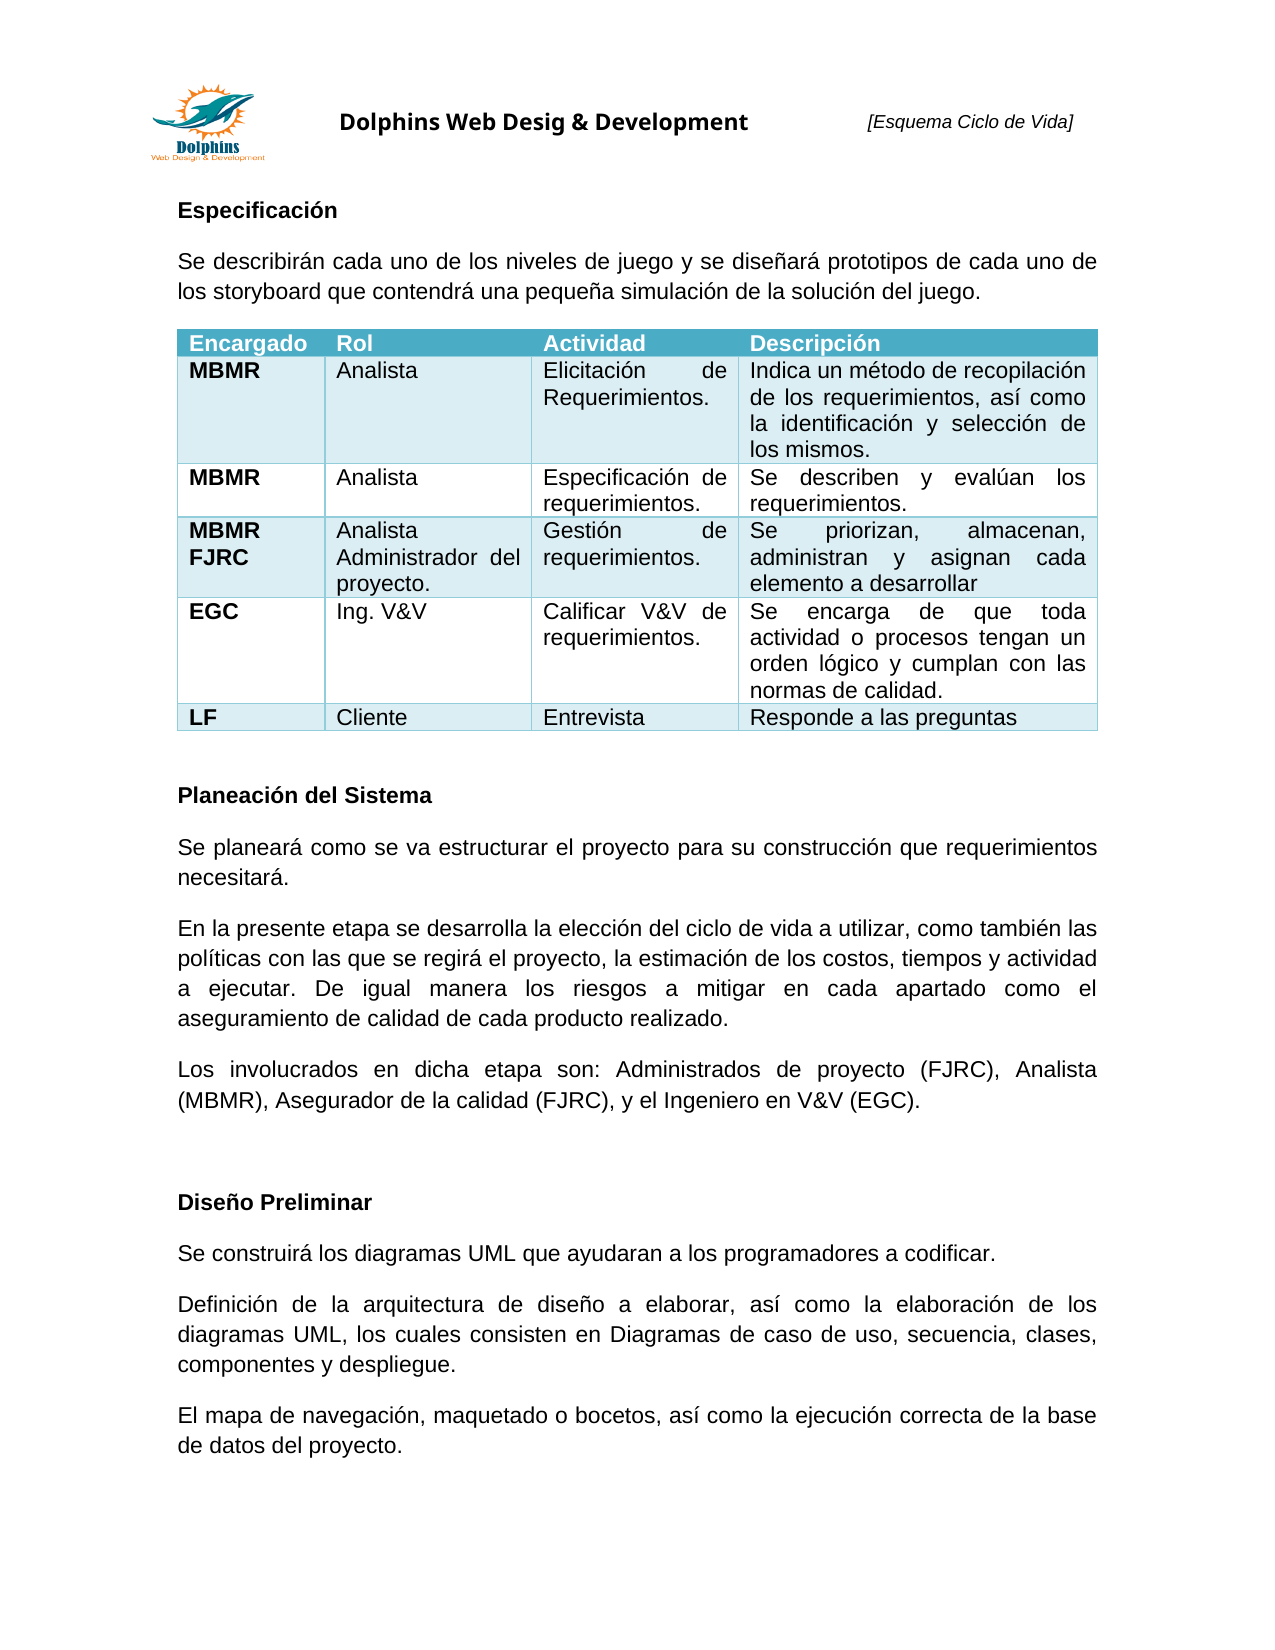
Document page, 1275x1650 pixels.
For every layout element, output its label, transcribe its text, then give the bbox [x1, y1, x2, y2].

text Se planeará como se va estructurar el proyecto para su construcción que requerimientos necesitará. [177, 833, 1098, 890]
table_cell Calificar V&V de requerimientos. [532, 598, 738, 703]
text El mapa de navegación, maquetado o bocetos, así como la ejecución correcta de la base de datos del proyecto. [177, 1402, 1098, 1459]
table_cell MBMR [178, 464, 324, 516]
text En la presente etapa se desarrolla la elección del ciclo de vida a utilizar, como también las políticas con las que se regirá el proyecto, la estimación de los costos, tiempos y actividad a ejecutar. De igual manera los riesgos a mitigar en cada apartado como el aseguramiento de calidad de cada producto realizado. [177, 915, 1098, 1032]
table_header Actividad [532, 330, 738, 356]
table_cell Especificación de requerimientos. [532, 464, 738, 516]
table_cell Entrevista [532, 704, 738, 730]
text Se describirán cada uno de los niveles de juego y se diseñará prototipos de cada uno de los storyboard que contendrá una pequeña simulación de la solución del juego. [177, 248, 1098, 304]
text Los involucrados en dicha etapa son: Administrados de proyecto (FJRC), Analista (MBMR), Asegurador de la calidad (FJRC), y el Ingeniero en V&V (EGC). [177, 1056, 1098, 1113]
table_cell LF [178, 704, 324, 730]
table_cell Responde a las preguntas [739, 704, 1097, 730]
table_cell EGC [178, 598, 324, 703]
text Se construirá los diagramas UML que ayudaran a los programadores a codificar. [177, 1240, 1098, 1266]
table_cell Analista [326, 357, 531, 463]
text Diseño Preliminar [177, 1189, 1098, 1215]
table_cell MBMR FJRC [178, 518, 324, 597]
table_cell Analista [326, 464, 531, 516]
table_cell Cliente [326, 704, 531, 730]
table_cell Gestión de requerimientos. [532, 518, 738, 597]
table_header Descripción [739, 330, 1097, 356]
table_header Encargado [178, 330, 324, 356]
table_cell Elicitación de Requerimientos. [532, 357, 738, 463]
table_cell Indica un método de recopilación de los requerimientos, así como la identificación y selección de los mismos. [739, 357, 1097, 463]
text Especificación [177, 197, 1098, 223]
text Definición de la arquitectura de diseño a elaborar, así como la elaboración de los diagramas UML, los cuales consisten en Diagramas de caso de uso, secuencia, clases, componentes y despliegue. [177, 1291, 1098, 1378]
table_header Rol [326, 330, 531, 356]
table_cell Analista Administrador del proyecto. [326, 518, 531, 597]
table_cell Se priorizan, almacenan, administran y asignan cada elemento a desarrollar [739, 518, 1097, 597]
table_cell Se encarga de que toda actividad o procesos tengan un orden lógico y cumplan con las normas de calidad. [739, 598, 1097, 703]
text Planeación del Sistema [177, 782, 1098, 809]
table_cell Se describen y evalúan los requerimientos. [739, 464, 1097, 516]
picture [146, 73, 267, 169]
table_cell Ing. V&V [326, 598, 531, 703]
table_cell MBMR [178, 357, 324, 463]
